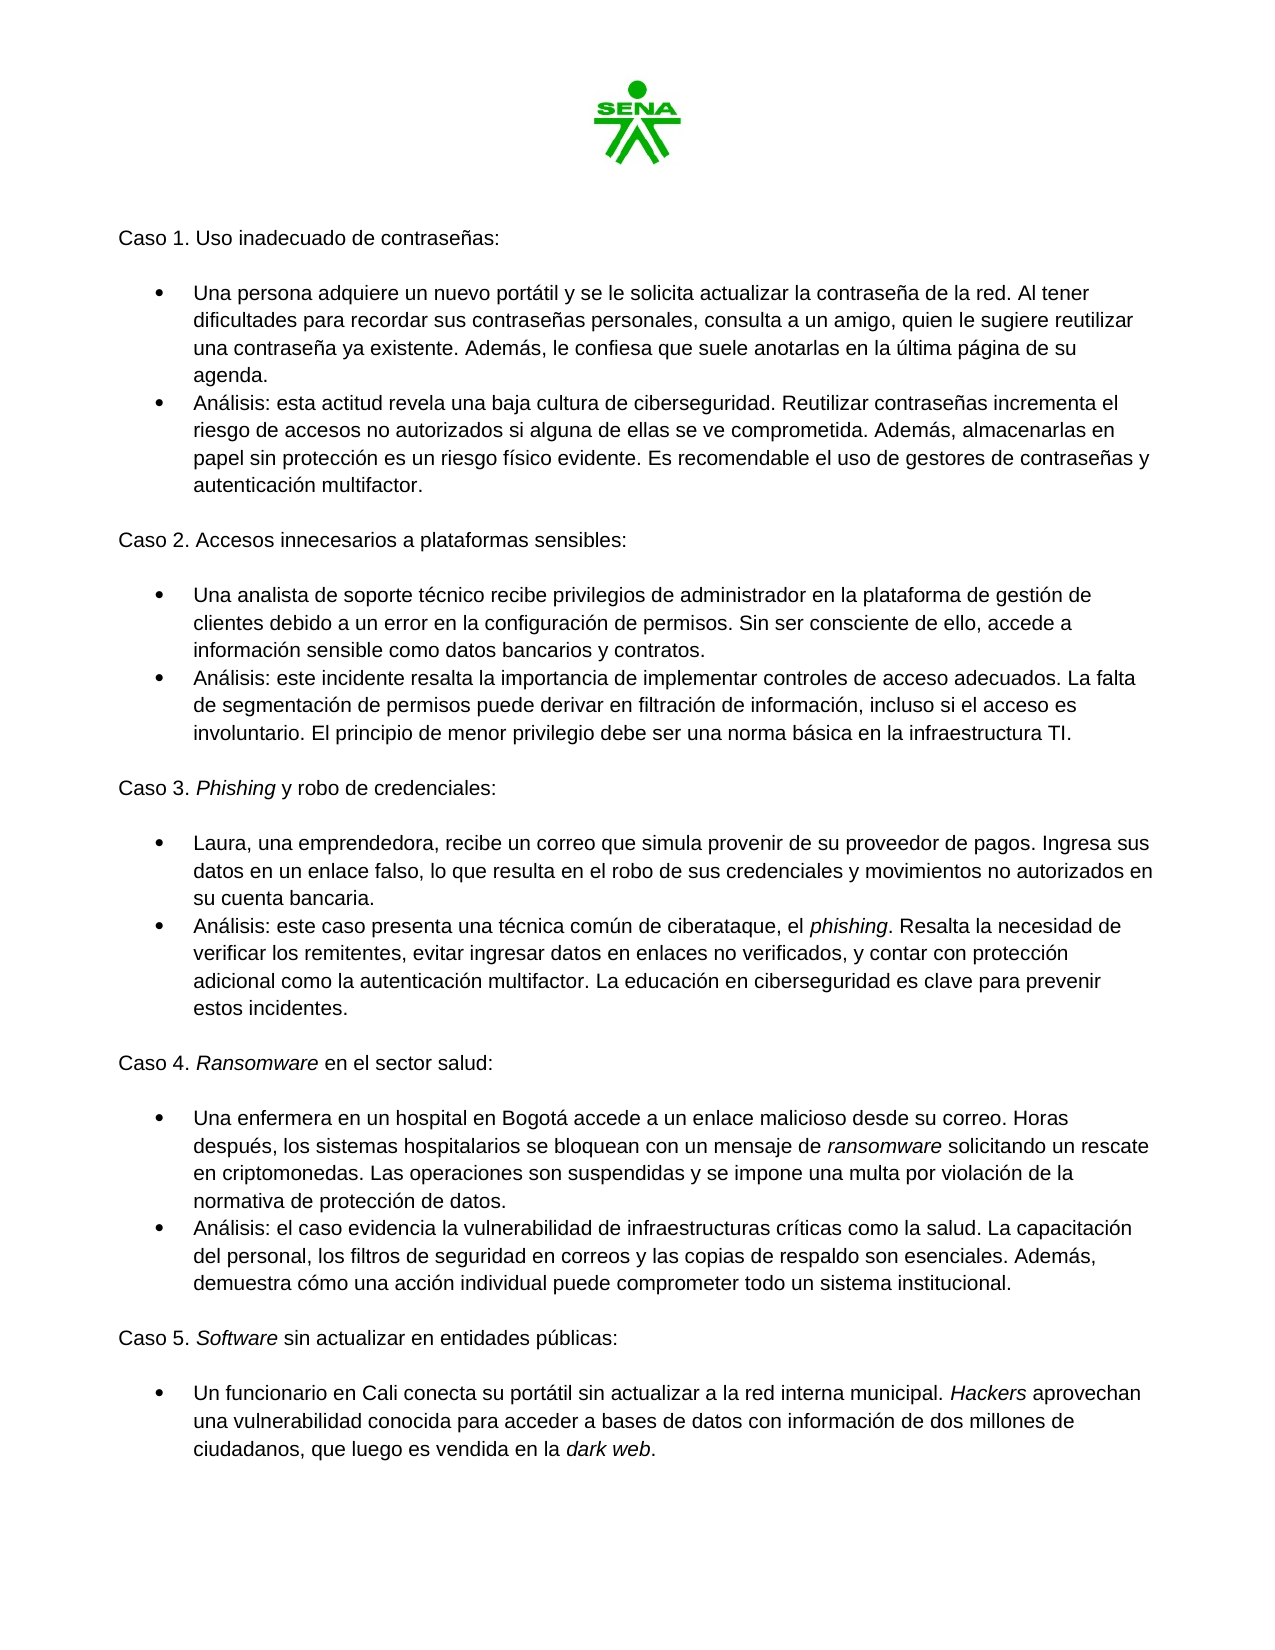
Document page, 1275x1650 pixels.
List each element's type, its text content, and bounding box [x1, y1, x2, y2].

list Análisis: esta actitud revela una baja cultura de ciberseguridad. Reutilizar contraseñas incrementa el riesgo de accesos no autorizados si alguna de ellas se ve comprometida. Además, almacenarlas en papel sin protección es un riesgo físico evidente. Es recomendable el uso de gestores de contraseñas y autenticación multifactor. [156, 391, 1157, 497]
text Caso 3. Phishing y robo de credenciales: [118, 776, 1157, 800]
picture [588, 75, 687, 172]
text Caso 1. Uso inadecuado de contraseñas: [118, 225, 1157, 249]
text Caso 4. Ransomware en el sector salud: [118, 1051, 1157, 1075]
list Análisis: este incidente resalta la importancia de implementar controles de acceso adecuados. La falta de segmentación de permisos puede derivar en filtración de información, incluso si el acceso es involuntario. El principio de menor privilegio debe ser una norma básica en la infraestructura TI. [156, 666, 1157, 745]
text Caso 2. Accesos innecesarios a plataformas sensibles: [118, 528, 1157, 552]
list Una enfermera en un hospital en Bogotá accede a un enlace malicioso desde su correo. Horas después, los sistemas hospitalarios se bloquean con un mensaje de ransomware solicitando un rescate en criptomonedas. Las operaciones son suspendidas y se impone una multa por violación de la normativa de protección de datos. [156, 1106, 1157, 1213]
list Laura, una emprendedora, recibe un correo que simula provenir de su proveedor de pagos. Ingresa sus datos en un enlace falso, lo que resulta en el robo de sus credenciales y movimientos no autorizados en su cuenta bancaria. [156, 831, 1157, 910]
list Análisis: el caso evidencia la vulnerabilidad de infraestructuras críticas como la salud. La capacitación del personal, los filtros de seguridad en correos y las copias de respaldo son esenciales. Además, demuestra cómo una acción individual puede comprometer todo un sistema institucional. [156, 1216, 1157, 1295]
list Una analista de soporte técnico recibe privilegios de administrador en la plataforma de gestión de clientes debido a un error en la configuración de permisos. Sin ser consciente de ello, accede a información sensible como datos bancarios y contratos. [156, 583, 1157, 662]
list Una persona adquiere un nuevo portátil y se le solicita actualizar la contraseña de la red. Al tener dificultades para recordar sus contraseñas personales, consulta a un amigo, quien le sugiere reutilizar una contraseña ya existente. Además, le confiesa que suele anotarlas en la última página de su agenda. [156, 280, 1157, 387]
list Un funcionario en Cali conecta su portátil sin actualizar a la red interna municipal. Hackers aprovechan una vulnerabilidad conocida para acceder a bases de datos con información de dos millones de ciudadanos, que luego es vendida en la dark web. [156, 1381, 1157, 1460]
text Caso 5. Software sin actualizar en entidades públicas: [118, 1326, 1157, 1350]
list Análisis: este caso presenta una técnica común de ciberataque, el phishing. Resalta la necesidad de verificar los remitentes, evitar ingresar datos en enlaces no verificados, y contar con protección adicional como la autenticación multifactor. La educación en ciberseguridad es clave para prevenir estos incidentes. [156, 913, 1157, 1020]
